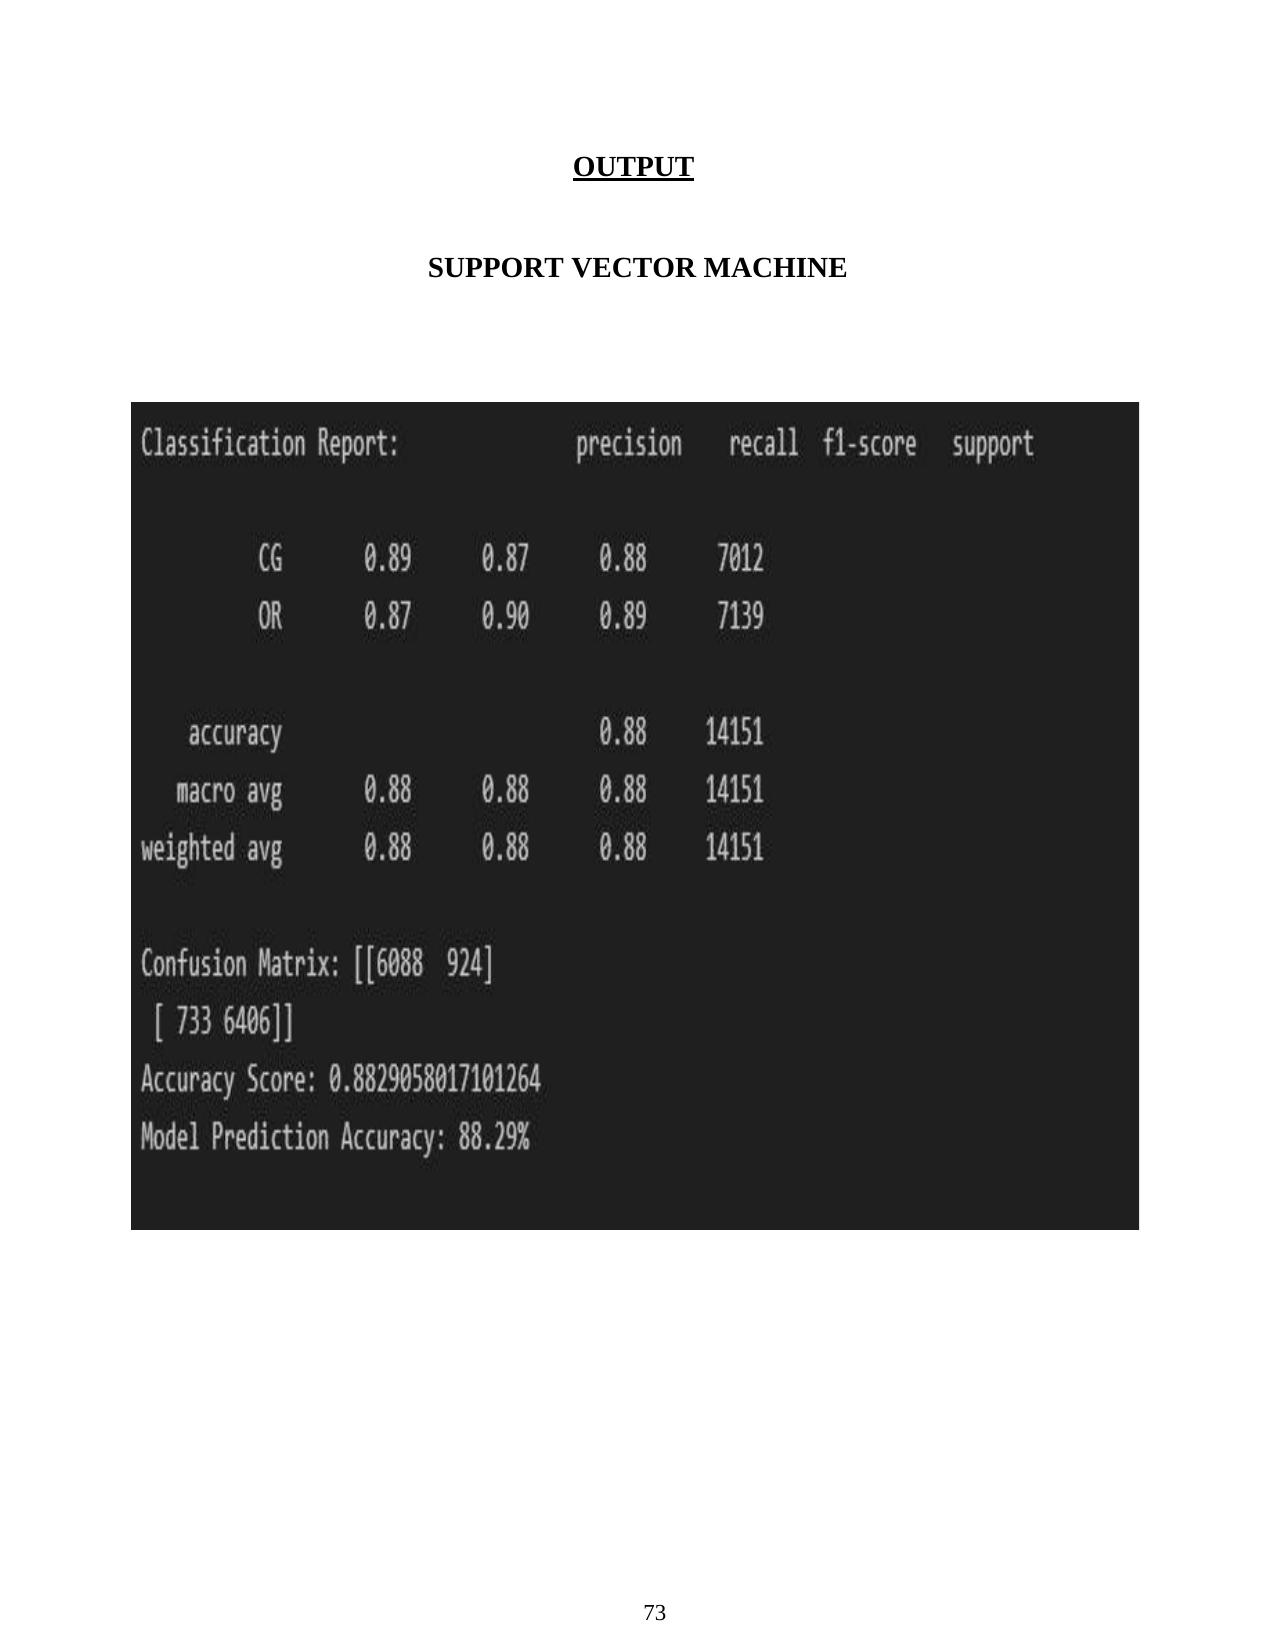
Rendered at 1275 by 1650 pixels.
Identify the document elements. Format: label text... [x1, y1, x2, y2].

picture [131, 402, 1140, 1230]
text SUPPORT VECTOR MACHINE [133, 251, 1142, 284]
text OUTPUT [133, 149, 1134, 183]
